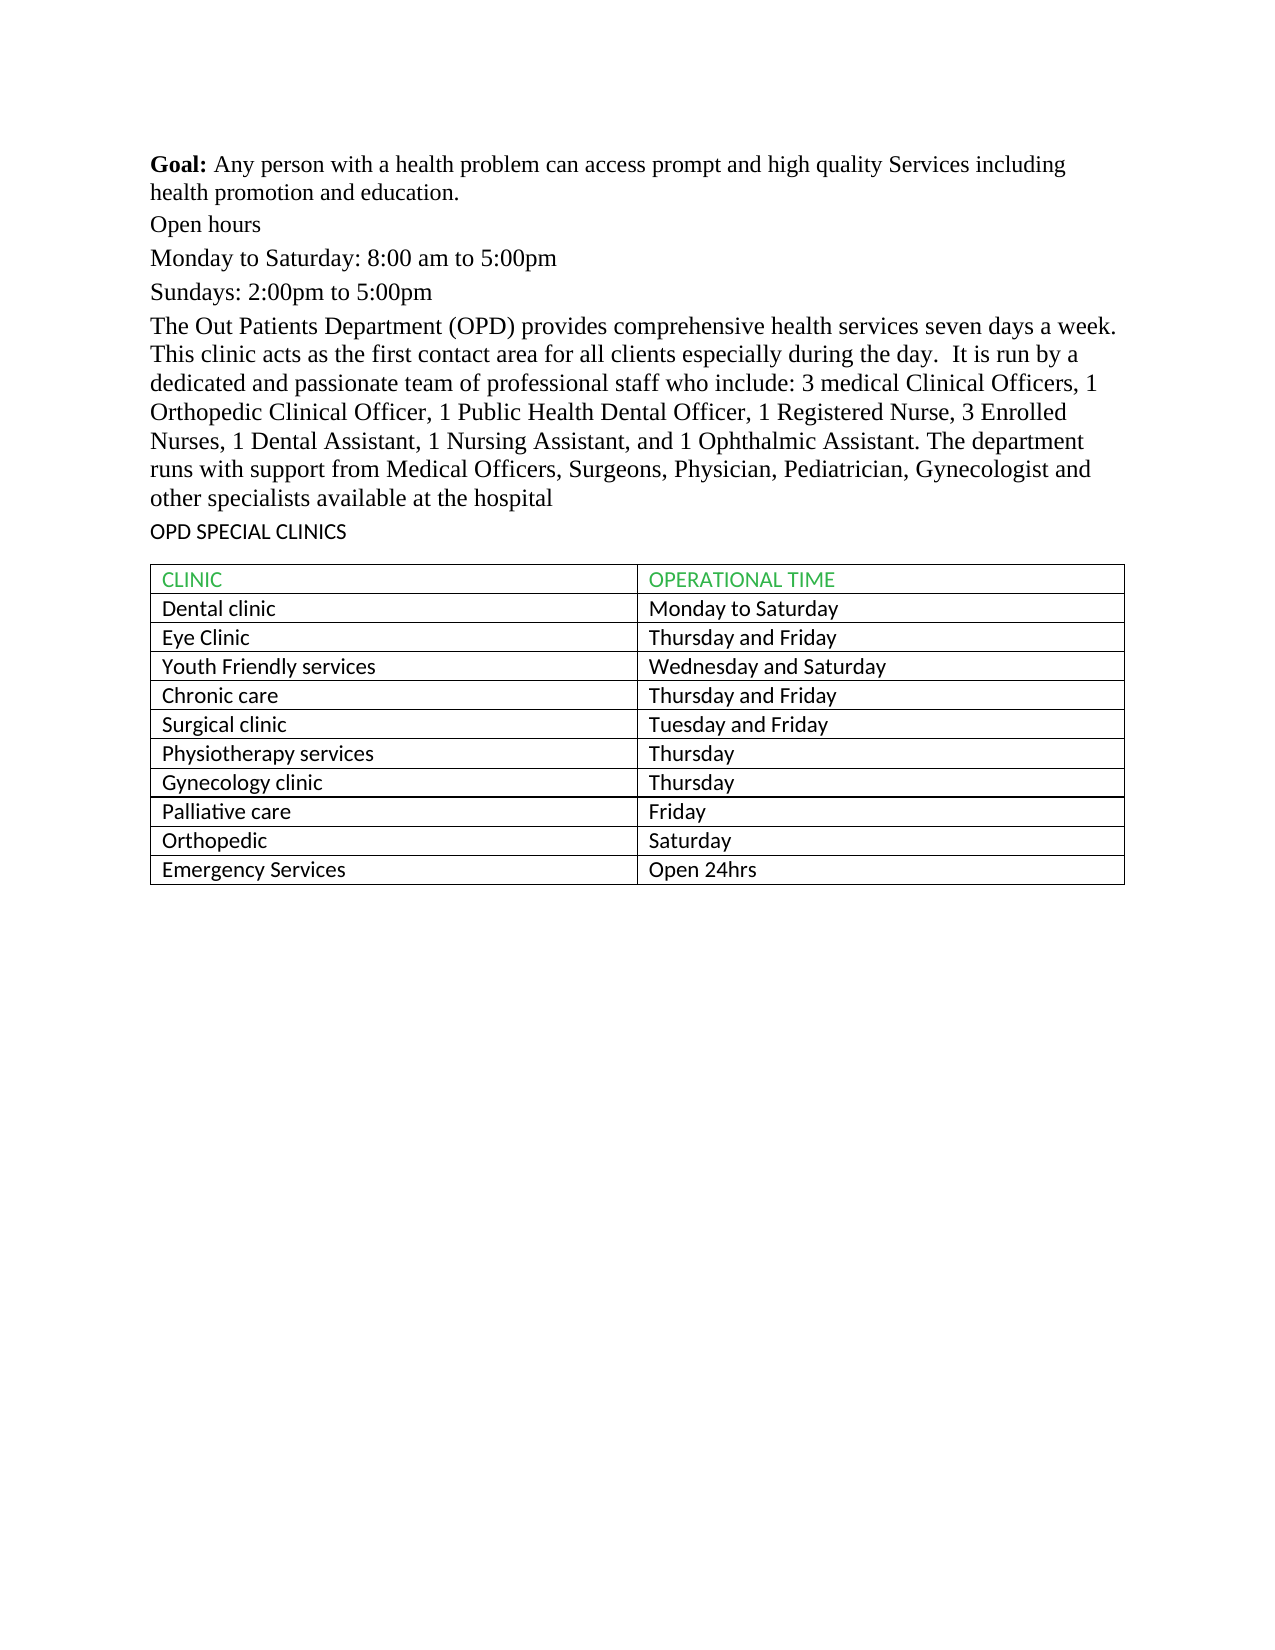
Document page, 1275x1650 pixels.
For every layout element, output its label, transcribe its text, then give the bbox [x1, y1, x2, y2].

table_cell Friday [638, 798, 1124, 826]
table_cell Eye Clinic [151, 623, 637, 651]
table_cell Physiotherapy services [151, 739, 637, 767]
table_cell Tuesday and Friday [638, 710, 1124, 738]
table_cell Thursday and Friday [638, 623, 1124, 651]
text Goal: Any person with a health problem can access prompt and high quality Services including health promotion and education. [150, 150, 1125, 205]
table_cell Dental clinic [151, 594, 637, 622]
table_cell Thursday [638, 769, 1124, 796]
table_cell Saturday [638, 827, 1124, 854]
text Monday to Saturday: 8:00 am to 5:00pm [150, 243, 1125, 272]
table_cell Orthopedic [151, 827, 637, 854]
table_cell Gynecology clinic [151, 769, 637, 796]
table_cell Thursday [638, 739, 1124, 767]
table_cell Open 24hrs [638, 856, 1124, 884]
table_cell Wednesday and Saturday [638, 652, 1124, 680]
table_cell Youth Friendly services [151, 652, 637, 680]
table_cell Surgical clinic [151, 710, 637, 738]
table_cell Palliative care [151, 798, 637, 826]
table_cell Monday to Saturday [638, 594, 1124, 622]
table_header CLINIC [151, 565, 637, 593]
table_cell Chronic care [151, 681, 637, 709]
text Open hours [150, 210, 1125, 238]
table_cell Emergency Services [151, 856, 637, 884]
text Sundays: 2:00pm to 5:00pm [150, 277, 1125, 306]
text The Out Patients Department (OPD) provides comprehensive health services seven days a week. This clinic acts as the first contact area for all clients especially during the day. It is run by a dedicated and passionate team of professional staff who include: 3 medical Clinical Officers, 1 Orthopedic Clinical Officer, 1 Public Health Dental Officer, 1 Registered Nurse, 3 Enrolled Nurses, 1 Dental Assistant, 1 Nursing Assistant, and 1 Ophthalmic Assistant. The department runs with support from Medical Officers, Surgeons, Physician, Pediatrician, Gynecologist and other specialists available at the hospital [150, 311, 1125, 512]
table_cell Thursday and Friday [638, 681, 1124, 709]
table_header OPERATIONAL TIME [638, 565, 1124, 593]
text OPD SPECIAL CLINICS [150, 517, 1125, 545]
